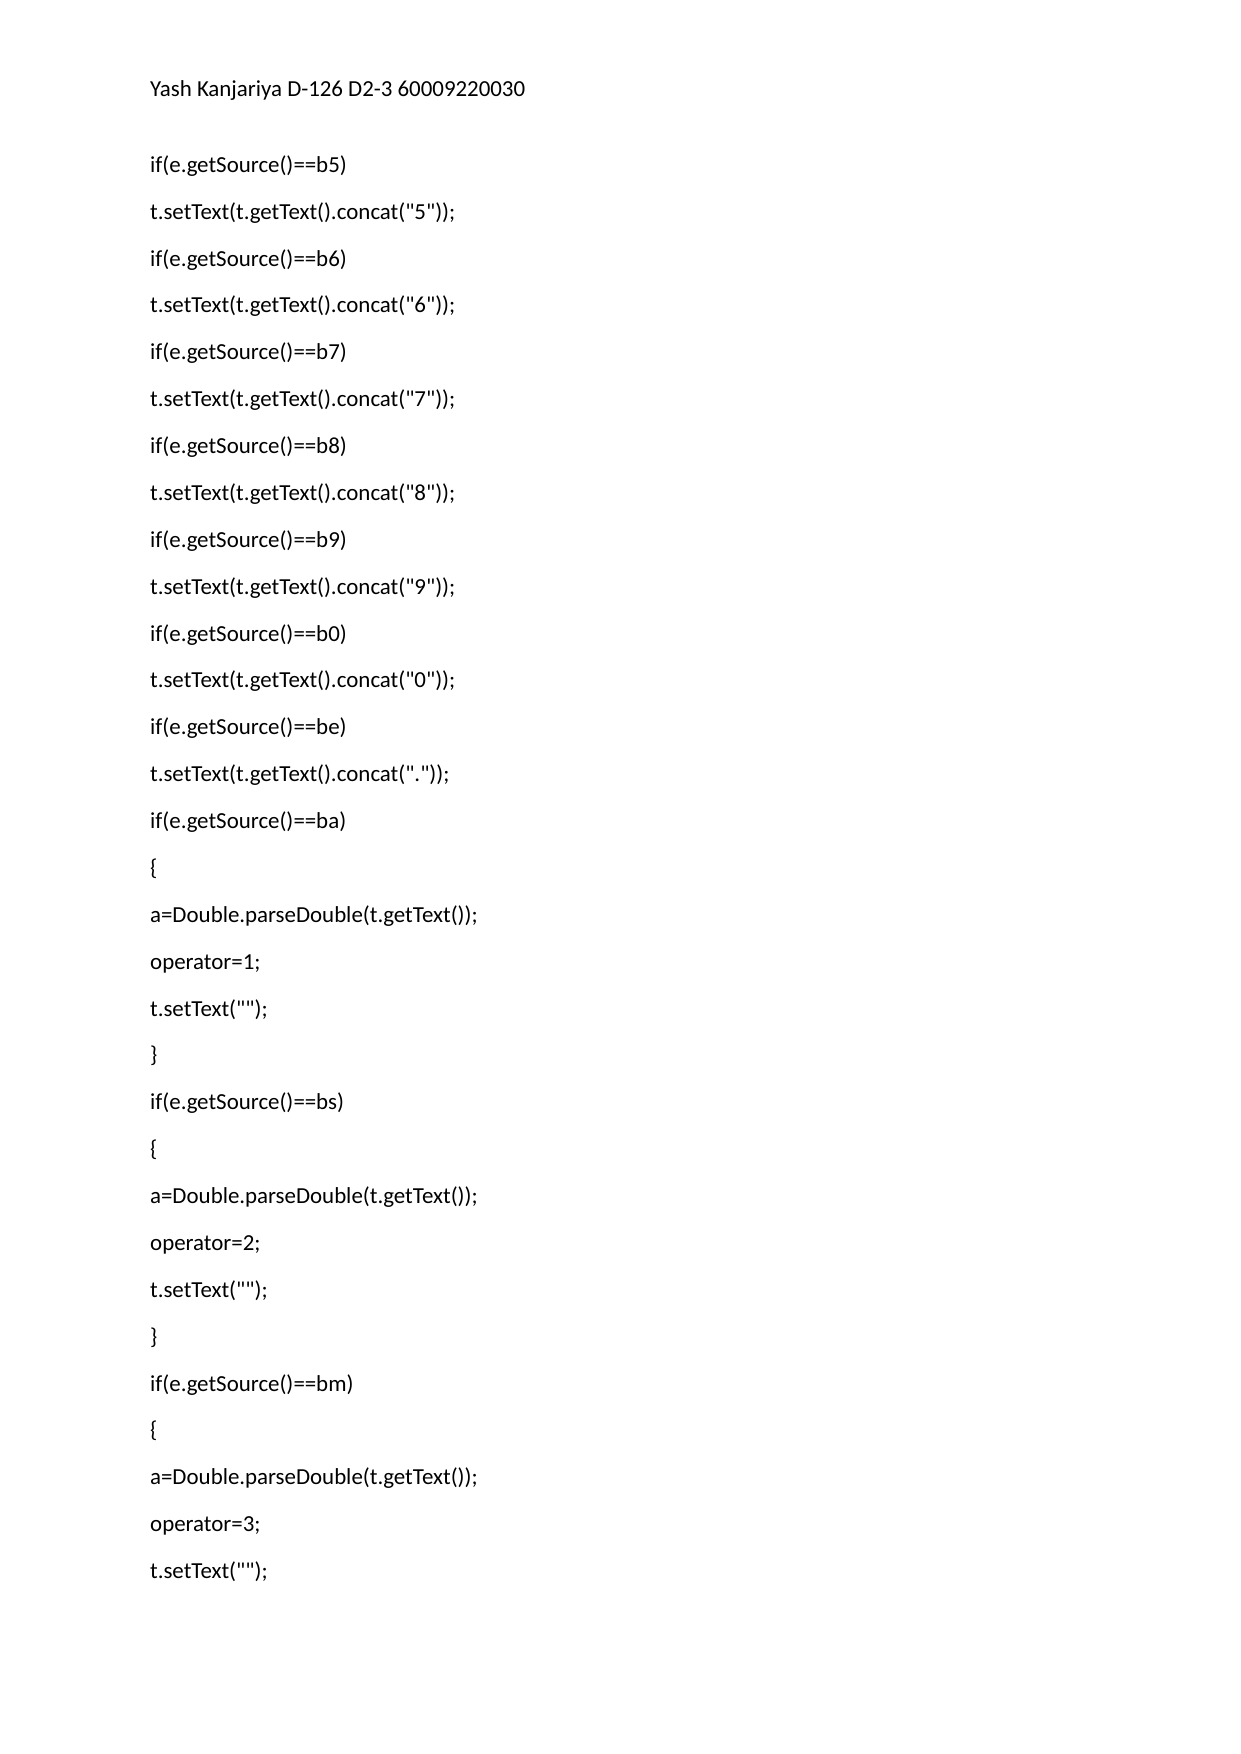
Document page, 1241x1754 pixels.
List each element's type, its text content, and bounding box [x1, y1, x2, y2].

text } [150, 1041, 1090, 1069]
text operator=3; [150, 1509, 1090, 1537]
text if(e.getSource()==bs) [150, 1087, 1090, 1116]
text if(e.getSource()==b6) [150, 244, 1090, 272]
text t.setText(""); [150, 994, 1090, 1022]
text t.setText(t.getText().concat("6")); [150, 291, 1090, 319]
text t.setText(t.getText().concat("7")); [150, 384, 1090, 412]
text operator=2; [150, 1228, 1090, 1256]
text t.setText(t.getText().concat("0")); [150, 666, 1090, 694]
text a=Double.parseDouble(t.getText()); [150, 900, 1090, 928]
text if(e.getSource()==bm) [150, 1369, 1090, 1397]
text operator=1; [150, 947, 1090, 975]
text if(e.getSource()==b0) [150, 619, 1090, 647]
text t.setText(t.getText().concat(".")); [150, 759, 1090, 787]
text { [150, 1416, 1090, 1444]
text t.setText(t.getText().concat("8")); [150, 478, 1090, 506]
text { [150, 853, 1090, 881]
text } [150, 1322, 1090, 1350]
text if(e.getSource()==b5) [150, 150, 1090, 178]
text t.setText(""); [150, 1556, 1090, 1584]
text { [150, 1134, 1090, 1162]
text if(e.getSource()==b8) [150, 431, 1090, 459]
text if(e.getSource()==ba) [150, 806, 1090, 834]
text t.setText(""); [150, 1275, 1090, 1303]
text if(e.getSource()==b7) [150, 337, 1090, 366]
text if(e.getSource()==be) [150, 712, 1090, 741]
text t.setText(t.getText().concat("9")); [150, 572, 1090, 600]
text if(e.getSource()==b9) [150, 525, 1090, 553]
text t.setText(t.getText().concat("5")); [150, 197, 1090, 225]
text a=Double.parseDouble(t.getText()); [150, 1181, 1090, 1209]
text a=Double.parseDouble(t.getText()); [150, 1462, 1090, 1491]
